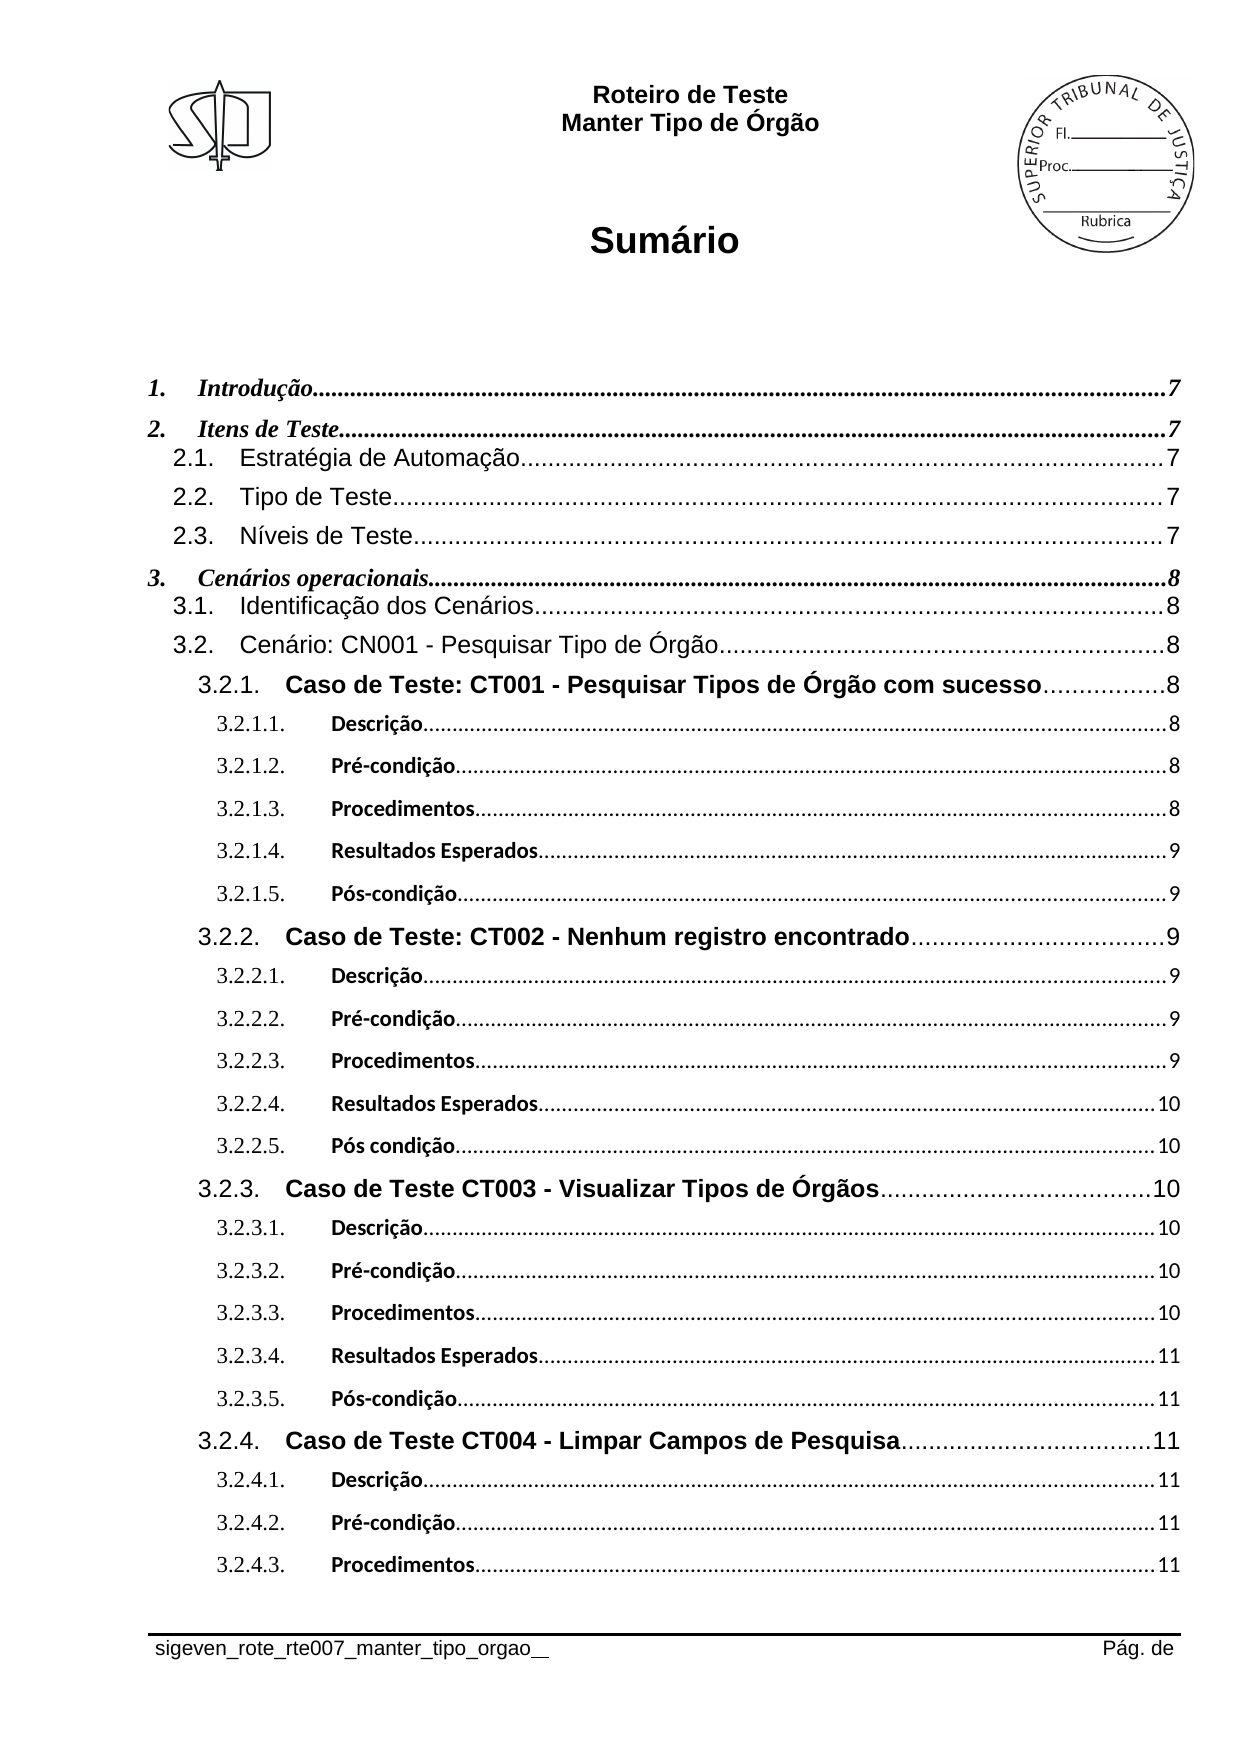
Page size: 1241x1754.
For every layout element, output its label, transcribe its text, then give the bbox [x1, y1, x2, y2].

text 3.2.1.1. Descrição 8 [216, 709, 1181, 737]
text 3.2.3. Caso de Teste CT003 - Visualizar Tipos de Órgãos 10 [198, 1174, 1181, 1203]
text 3.2.1.4. Resultados Esperados 9 [216, 837, 1181, 865]
text 3. Cenários operacionais 8 [148, 563, 1181, 591]
text 3.2.1.3. Procedimentos 8 [216, 794, 1181, 822]
text 3.1. Identificação dos Cenários 8 [173, 591, 1181, 620]
text 2. Itens de Teste 7 [148, 414, 1181, 443]
text 3.2.1.2. Pré-condição 8 [216, 751, 1181, 779]
text 3.2.2.4. Resultados Esperados 10 [216, 1089, 1181, 1117]
text 2.1. Estratégia de Automação 7 [173, 443, 1181, 472]
text 3.2.4.1. Descrição 11 [216, 1465, 1181, 1493]
text 3.2.1.5. Pós-condição 9 [216, 879, 1181, 907]
text 3.2.4.2. Pré-condição 11 [216, 1508, 1181, 1536]
text 3.2.3.1. Descrição 10 [216, 1213, 1181, 1241]
text 3.2.3.5. Pós-condição 11 [216, 1384, 1181, 1412]
text 3.2.3.3. Procedimentos 10 [216, 1298, 1181, 1326]
text 3.2.1. Caso de Teste: CT001 - Pesquisar Tipos de Órgão com sucesso 8 [198, 670, 1181, 698]
text 3.2.3.2. Pré-condição 10 [216, 1256, 1181, 1284]
text 3.2.2.5. Pós condição 10 [216, 1131, 1181, 1159]
text 3.2. Cenário: CN001 - Pesquisar Tipo de Órgão 8 [173, 631, 1181, 659]
text 3.2.2.3. Procedimentos 9 [216, 1046, 1181, 1074]
text 3.2.3.4. Resultados Esperados 11 [216, 1341, 1181, 1369]
text 3.2.2. Caso de Teste: CT002 - Nenhum registro encontrado 9 [198, 922, 1181, 951]
text 3.2.4.3. Procedimentos 11 [216, 1551, 1181, 1579]
text 3.2.4. Caso de Teste CT004 - Limpar Campos de Pesquisa 11 [198, 1426, 1181, 1455]
text 3.2.2.1. Descrição 9 [216, 961, 1181, 989]
text 2.3. Níveis de Teste 7 [173, 521, 1181, 550]
title Sumário [148, 219, 1181, 262]
picture [1017, 75, 1195, 253]
text 1. Introdução 7 [148, 373, 1181, 402]
text 3.2.2.2. Pré-condição 9 [216, 1004, 1181, 1032]
text 2.2. Tipo de Teste 7 [173, 482, 1181, 511]
